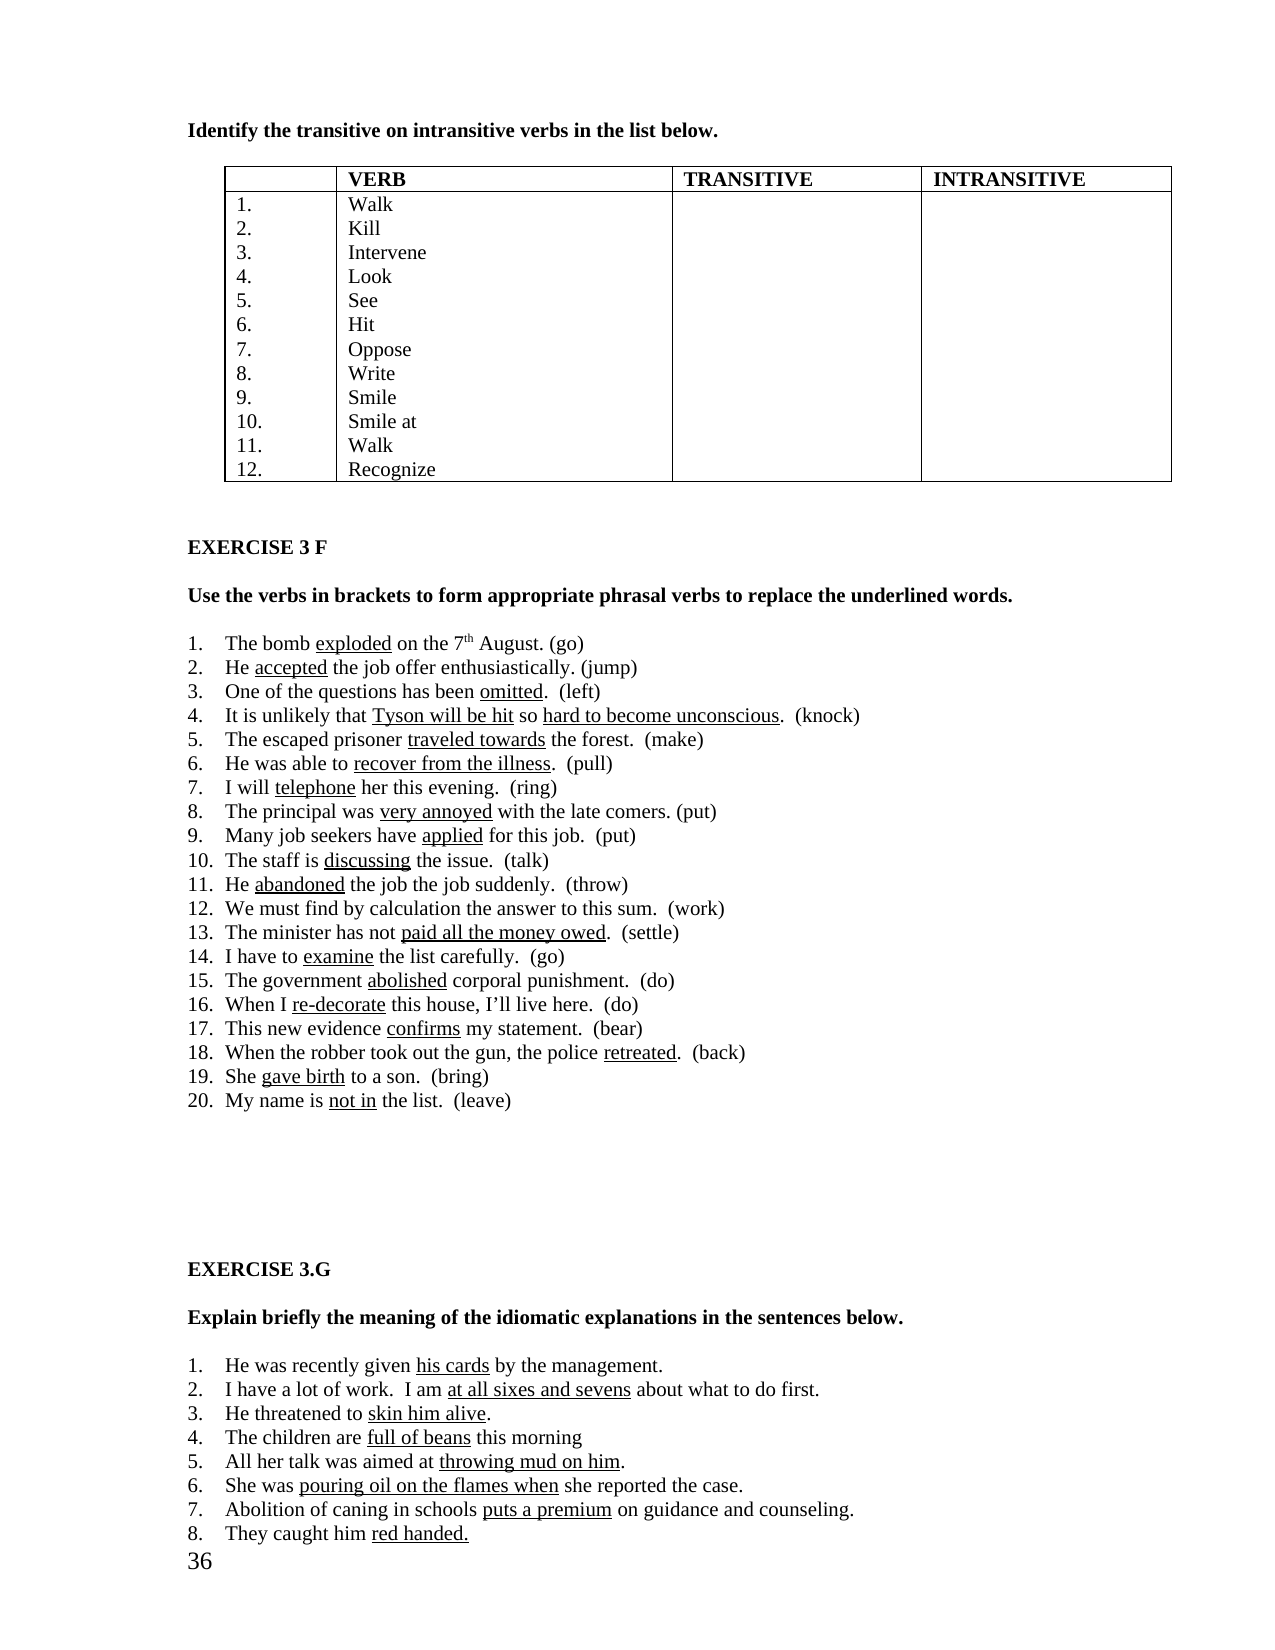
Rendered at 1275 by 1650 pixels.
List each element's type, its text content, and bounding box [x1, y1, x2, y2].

list He was able to recover from the illness. (pull) [187, 751, 1134, 775]
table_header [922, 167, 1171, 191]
text EXERCISE 3 F [187, 535, 1134, 559]
list I will telephone her this evening. (ring) [187, 775, 1134, 799]
list I have a lot of work. I am at all sixes and sevens about what to do first. [187, 1377, 1134, 1401]
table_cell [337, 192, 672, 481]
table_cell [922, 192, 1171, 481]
list He abandoned the job the job suddenly. (throw) [187, 872, 1134, 896]
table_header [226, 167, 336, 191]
list She was pouring oil on the flames when she reported the case. [187, 1473, 1134, 1497]
text Explain briefly the meaning of the idiomatic explanations in the sentences below. [187, 1305, 1134, 1329]
list They caught him red handed. [187, 1521, 1134, 1545]
list The staff is discussing the issue. (talk) [187, 847, 1134, 872]
list The minister has not paid all the money owed. (settle) [187, 920, 1134, 944]
list Many job seekers have applied for this job. (put) [187, 823, 1134, 847]
list When I re-decorate this house, I’ll live here. (do) [187, 992, 1134, 1016]
list My name is not in the list. (leave) [187, 1088, 1134, 1112]
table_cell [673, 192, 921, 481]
list It is unlikely that Tyson will be hit so hard to become unconscious. (knock) [187, 703, 1134, 727]
list He accepted the job offer enthusiastically. (jump) [187, 655, 1134, 679]
list We must find by calculation the answer to this sum. (work) [187, 896, 1134, 920]
list The bomb exploded on the 7th August. (go) [187, 631, 1134, 655]
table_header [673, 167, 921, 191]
list Abolition of caning in schools puts a premium on guidance and counseling. [187, 1497, 1134, 1521]
text Use the verbs in brackets to form appropriate phrasal verbs to replace the underlined words. [187, 583, 1134, 607]
list The escaped prisoner traveled towards the forest. (make) [187, 727, 1134, 751]
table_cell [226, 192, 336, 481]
list The government abolished corporal punishment. (do) [187, 968, 1134, 992]
list This new evidence confirms my statement. (bear) [187, 1016, 1134, 1040]
list She gave birth to a son. (bring) [187, 1064, 1134, 1088]
list He was recently given his cards by the management. [187, 1353, 1134, 1377]
list He threatened to skin him alive. [187, 1401, 1134, 1425]
list I have to examine the list carefully. (go) [187, 944, 1134, 968]
text Identify the transitive on intransitive verbs in the list below. [187, 118, 1134, 142]
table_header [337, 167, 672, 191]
text EXERCISE 3.G [187, 1257, 1134, 1281]
list One of the questions has been omitted. (left) [187, 679, 1134, 703]
list The children are full of beans this morning [187, 1425, 1134, 1449]
list When the robber took out the gun, the police retreated. (back) [187, 1040, 1134, 1064]
list All her talk was aimed at throwing mud on him. [187, 1449, 1134, 1473]
list The principal was very annoyed with the late comers. (put) [187, 799, 1134, 823]
